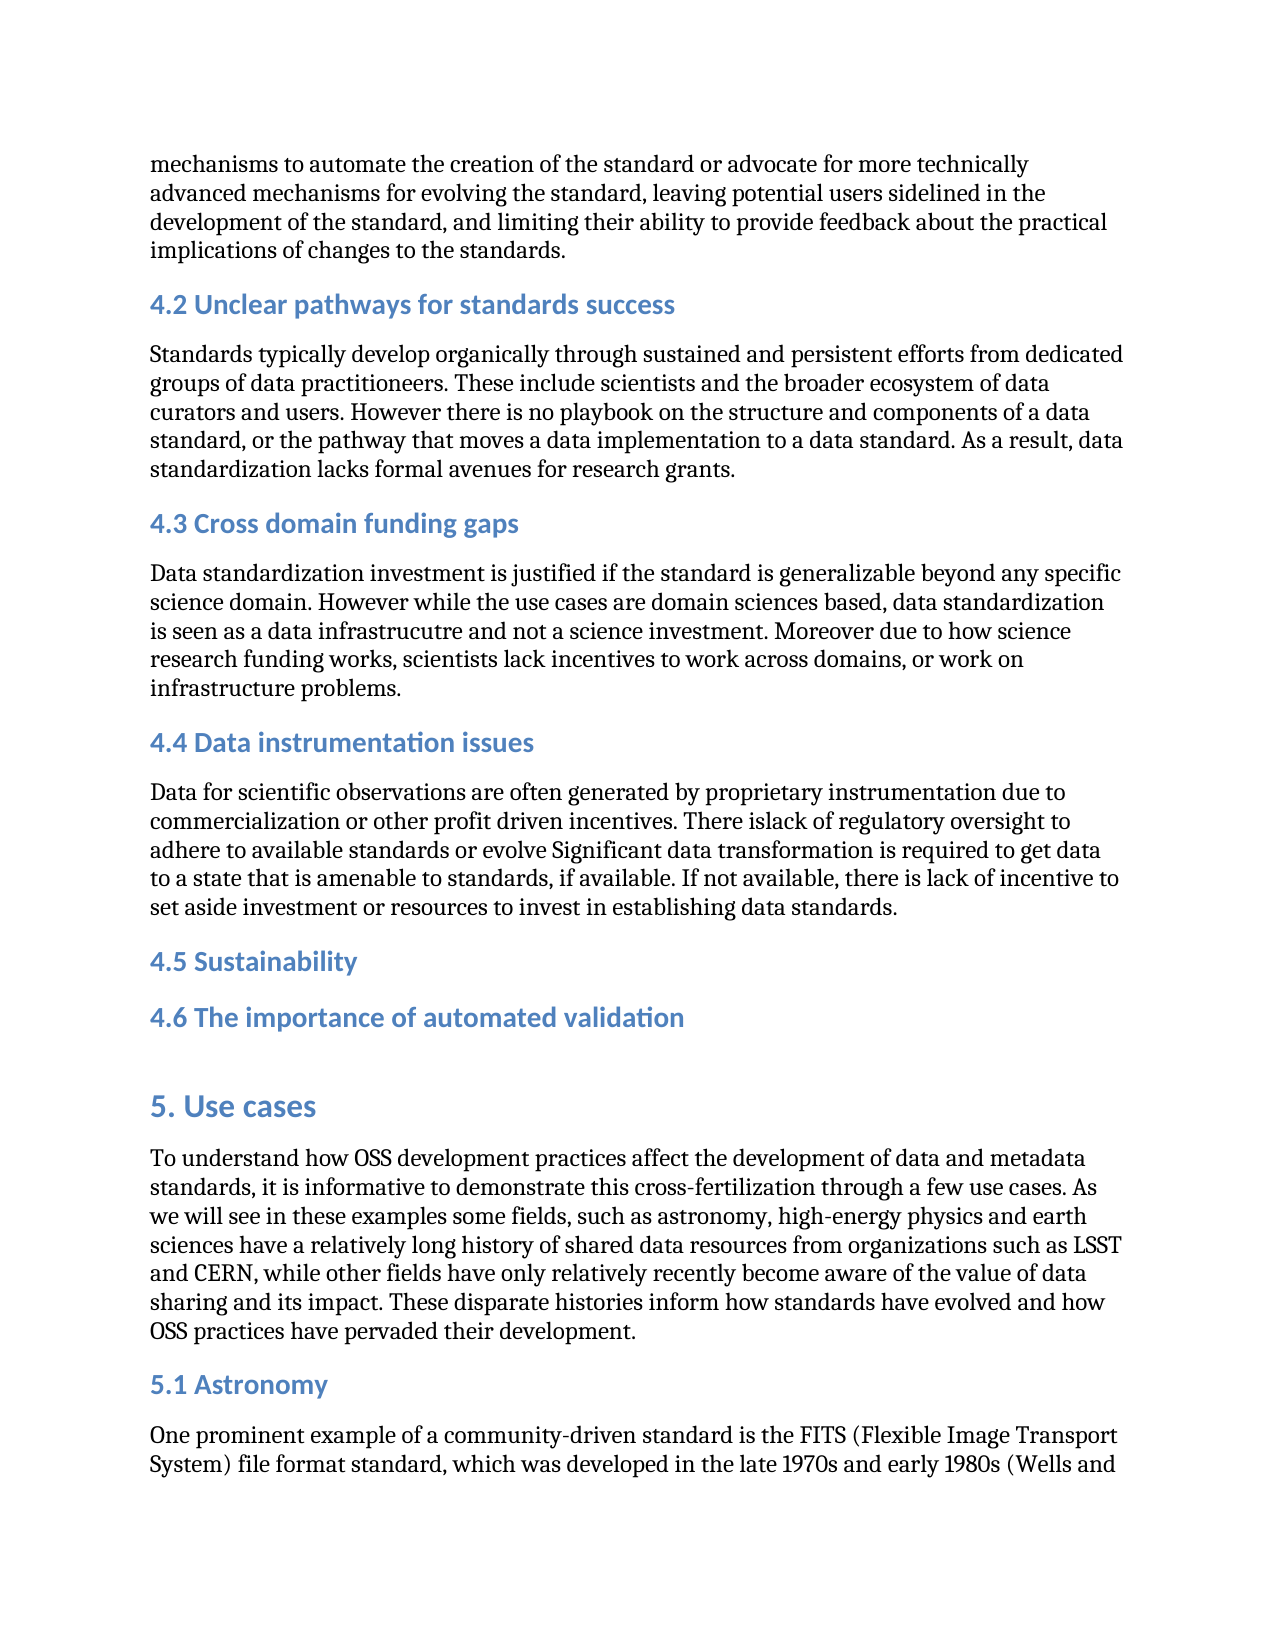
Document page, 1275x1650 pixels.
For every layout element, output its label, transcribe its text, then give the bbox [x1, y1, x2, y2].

subtitle 4.2 Unclear pathways for standards success [150, 286, 1125, 321]
subtitle 5. Use cases [150, 1085, 1125, 1126]
subtitle 5.1 Astronomy [150, 1366, 1125, 1402]
text Data for scientific observations are often generated by proprietary instrumentation due to commercialization or other profit driven incentives. There islack of regulatory oversight to adhere to available standards or evolve Significant data transformation is required to get data to a state that is amenable to standards, if available. If not available, there is lack of incentive to set aside investment or resources to invest in establishing data standards. [150, 778, 1125, 922]
subtitle 4.3 Cross domain funding gaps [150, 505, 1125, 540]
text Standards typically develop organically through sustained and persistent efforts from dedicated groups of data practitioneers. These include scientists and the broader ecosystem of data curators and users. However there is no playbook on the structure and components of a data standard, or the pathway that moves a data implementation to a data standard. As a result, data standardization lacks formal avenues for research grants. [150, 340, 1125, 484]
subtitle 4.6 The importance of automated validation [150, 999, 1125, 1035]
subtitle 4.5 Sustainability [150, 943, 1125, 978]
subtitle 4.4 Data instrumentation issues [150, 724, 1125, 759]
text Data standardization investment is justified if the standard is generalizable beyond any specific science domain. However while the use cases are domain sciences based, data standardization is seen as a data infrastrucutre and not a science investment. Moreover due to how science research funding works, scientists lack incentives to work across domains, or work on infrastructure problems. [150, 559, 1125, 703]
